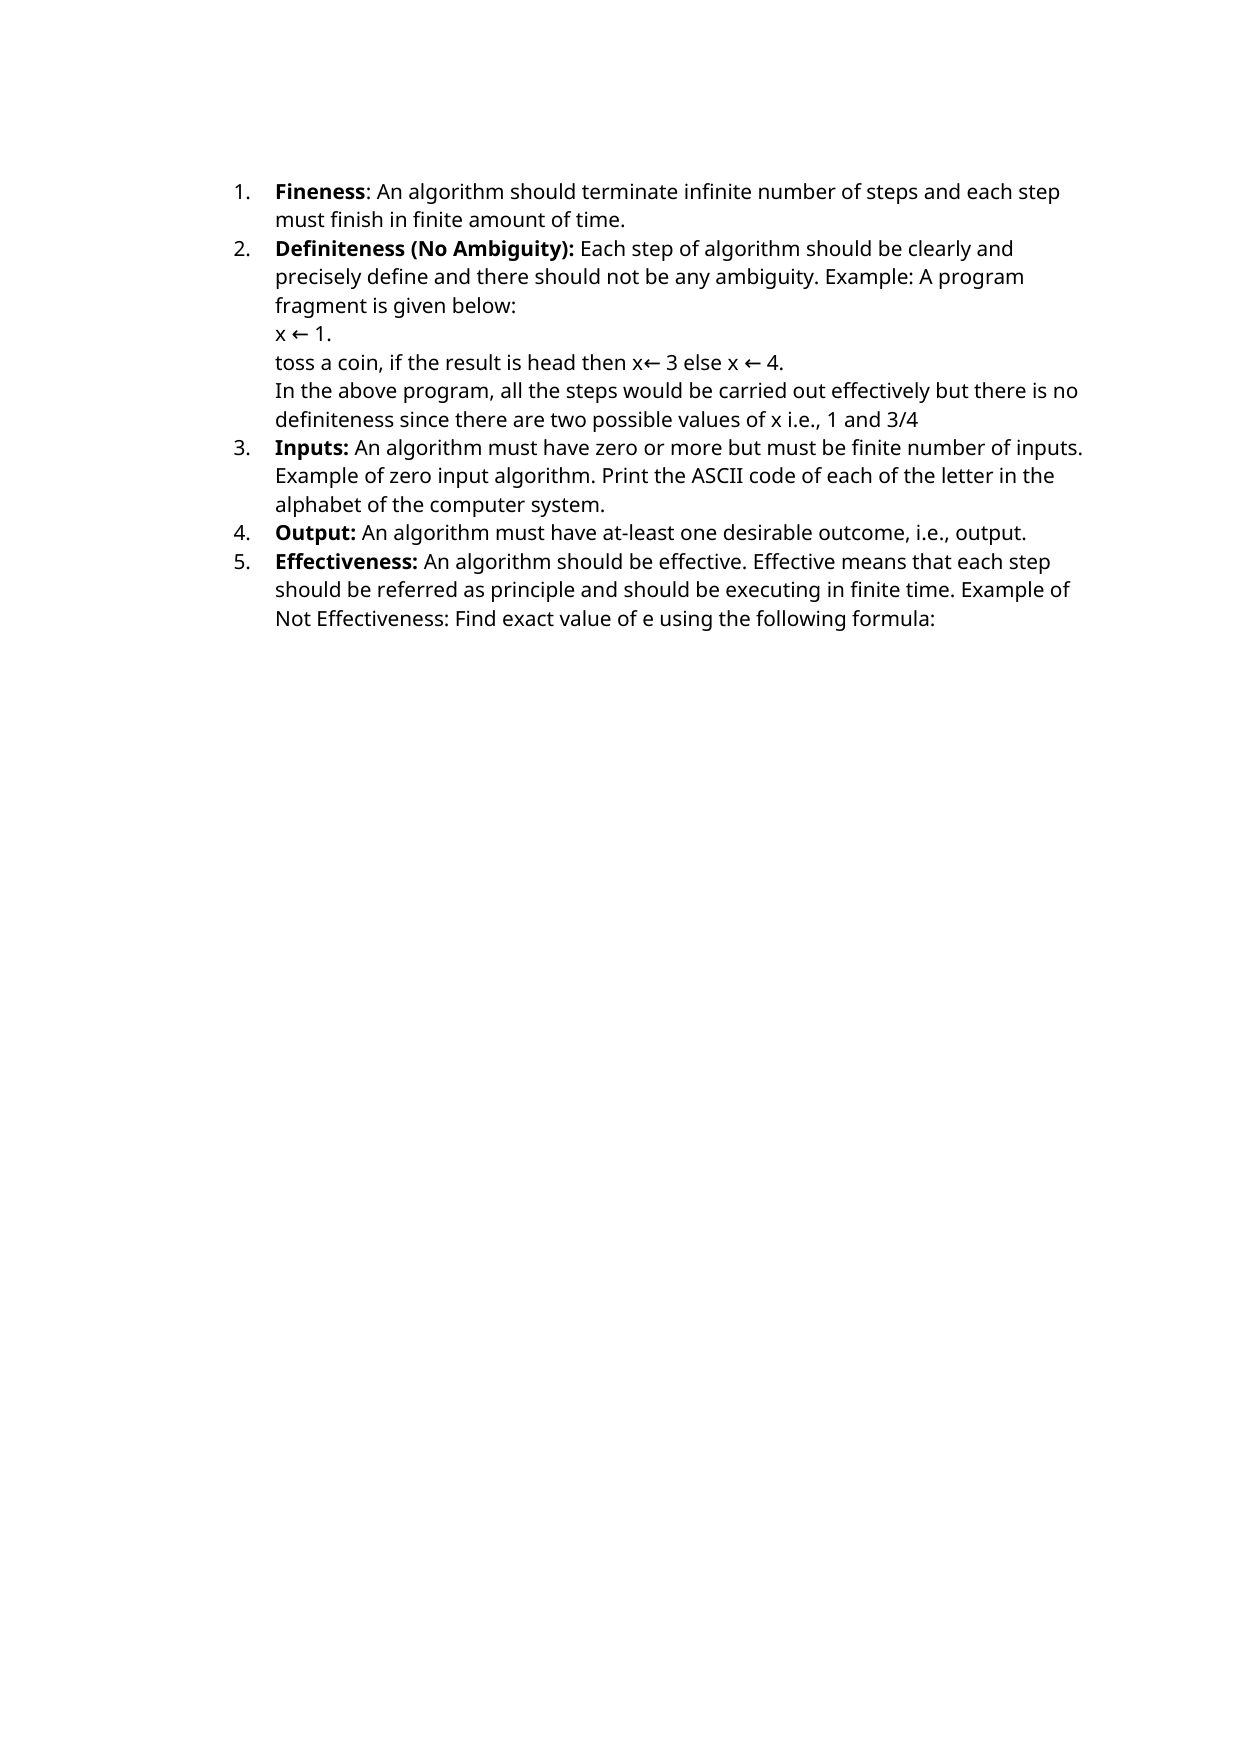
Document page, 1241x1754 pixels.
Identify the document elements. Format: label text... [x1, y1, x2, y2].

list Fineness: An algorithm should terminate infinite number of steps and each step must finish in finite amount of time. [233, 177, 1090, 234]
list Effectiveness: An algorithm should be effective. Effective means that each step should be referred as principle and should be executing in finite time. Example of Not Effectiveness: Find exact value of e using the following formula: [233, 547, 1090, 632]
list Definiteness (No Ambiguity): Each step of algorithm should be clearly and precisely define and there should not be any ambiguity. Example: A program fragment is given below: [233, 234, 1090, 319]
list Output: An algorithm must have at-least one desirable outcome, i.e., output. [233, 518, 1090, 547]
list toss a coin, if the result is head then x← 3 else x ← 4. [275, 348, 1090, 376]
text x ← 1. [192, 319, 1090, 348]
list Inputs: An algorithm must have zero or more but must be finite number of inputs. Example of zero input algorithm. Print the ASCII code of each of the letter in the alphabet of the computer system. [233, 433, 1090, 518]
list In the above program, all the steps would be carried out effectively but there is no definiteness since there are two possible values of x i.e., 1 and 3/4 [275, 376, 1090, 433]
